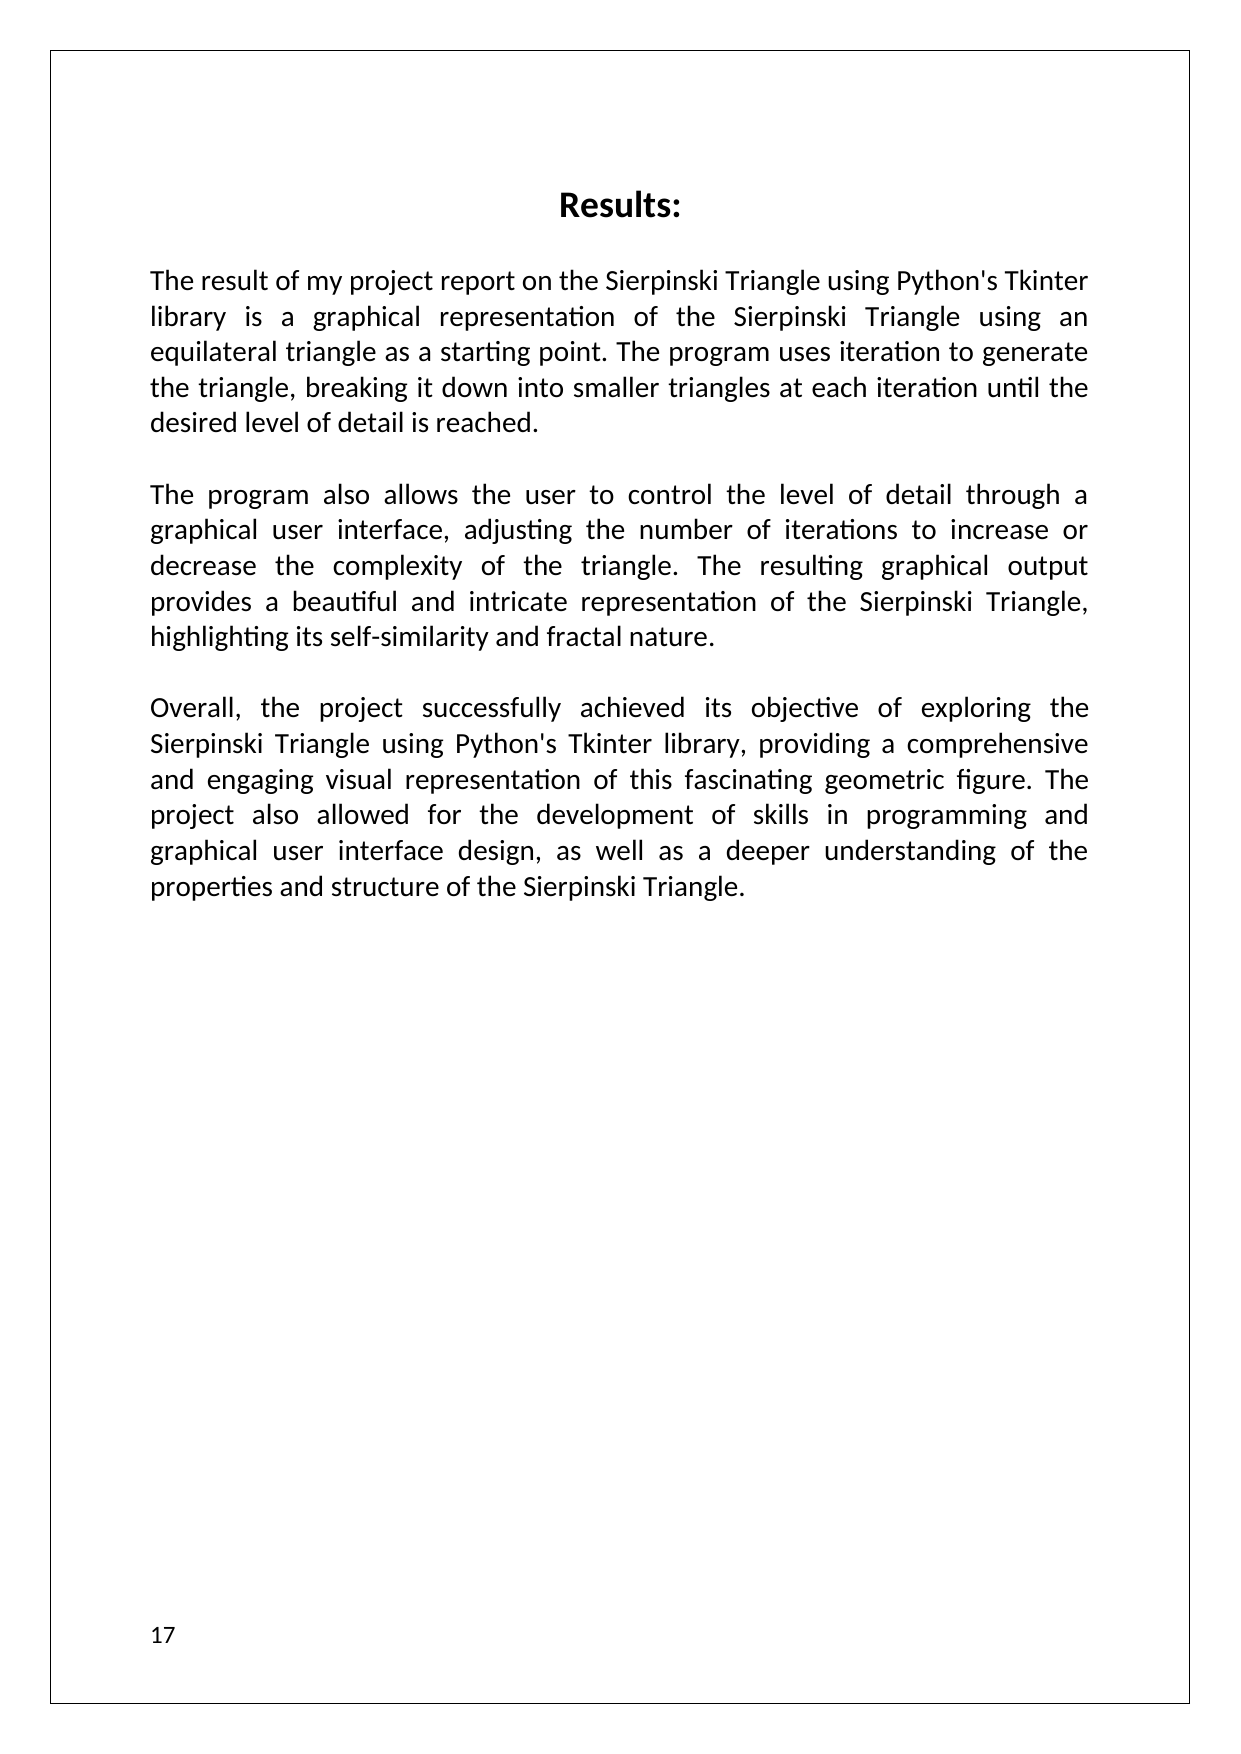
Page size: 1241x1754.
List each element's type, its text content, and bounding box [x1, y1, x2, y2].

text The program also allows the user to control the level of detail through a graphical user interface, adjusting the number of iterations to increase or decrease the complexity of the triangle. The resulting graphical output provides a beautiful and intricate representation of the Sierpinski Triangle, highlighting its self-similarity and fractal nature. [150, 476, 1090, 654]
text The result of my project report on the Sierpinski Triangle using Python's Tkinter library is a graphical representation of the Sierpinski Triangle using an equilateral triangle as a starting point. The program uses iteration to generate the triangle, breaking it down into smaller triangles at each iteration until the desired level of detail is reached. [150, 262, 1090, 440]
text Overall, the project successfully achieved its objective of exploring the Sierpinski Triangle using Python's Tkinter library, providing a comprehensive and engaging visual representation of this fascinating geometric figure. The project also allowed for the development of skills in programming and graphical user interface design, as well as a deeper understanding of the properties and structure of the Sierpinski Triangle. [150, 689, 1090, 903]
text Results: [150, 181, 1090, 226]
